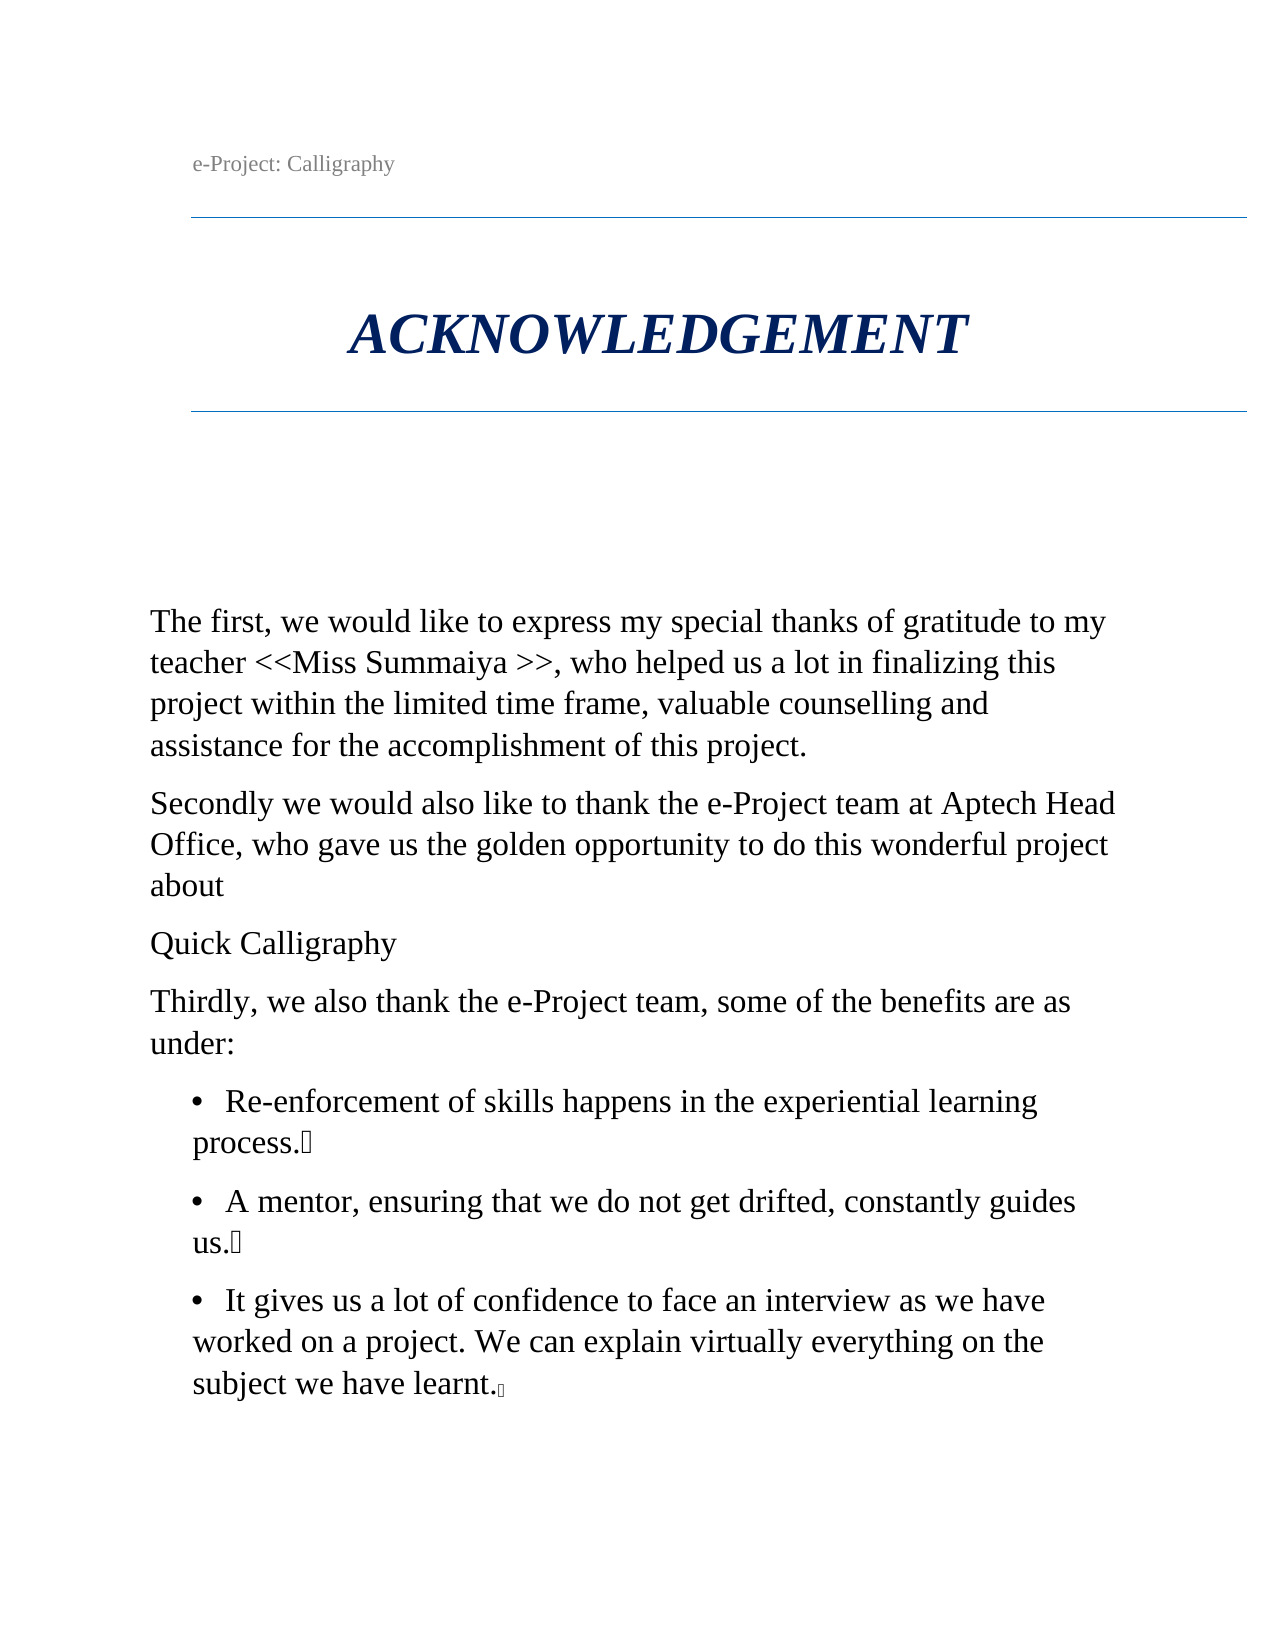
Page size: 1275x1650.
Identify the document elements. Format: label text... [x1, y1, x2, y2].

list Re-enforcement of skills happens in the experiential learning process. [191, 1081, 1125, 1161]
list A mentor, ensuring that we do not get drifted, constantly guides us. [191, 1181, 1125, 1261]
text ACKNOWLEDGEMENT [206, 299, 1112, 366]
text The first, we would like to express my special thanks of gratitude to my teacher <<Miss Summaiya >>, who helped us a lot in finalizing this project within the limited time frame, valuable counselling and assistance for the accomplishment of this project. [150, 601, 1125, 763]
list It gives us a lot of confidence to face an interview as we have worked on a project. We can explain virtually everything on the subject we have learnt. [191, 1280, 1125, 1401]
text Thirdly, we also thank the e-Project team, some of the benefits are as under: [150, 982, 1125, 1061]
text Quick Calligraphy [150, 924, 1125, 962]
text Secondly we would also like to thank the e-Project team at Aptech Head Office, who gave us the golden opportunity to do this wonderful project about [150, 783, 1125, 904]
text e-Project: Calligraphy [192, 150, 692, 176]
